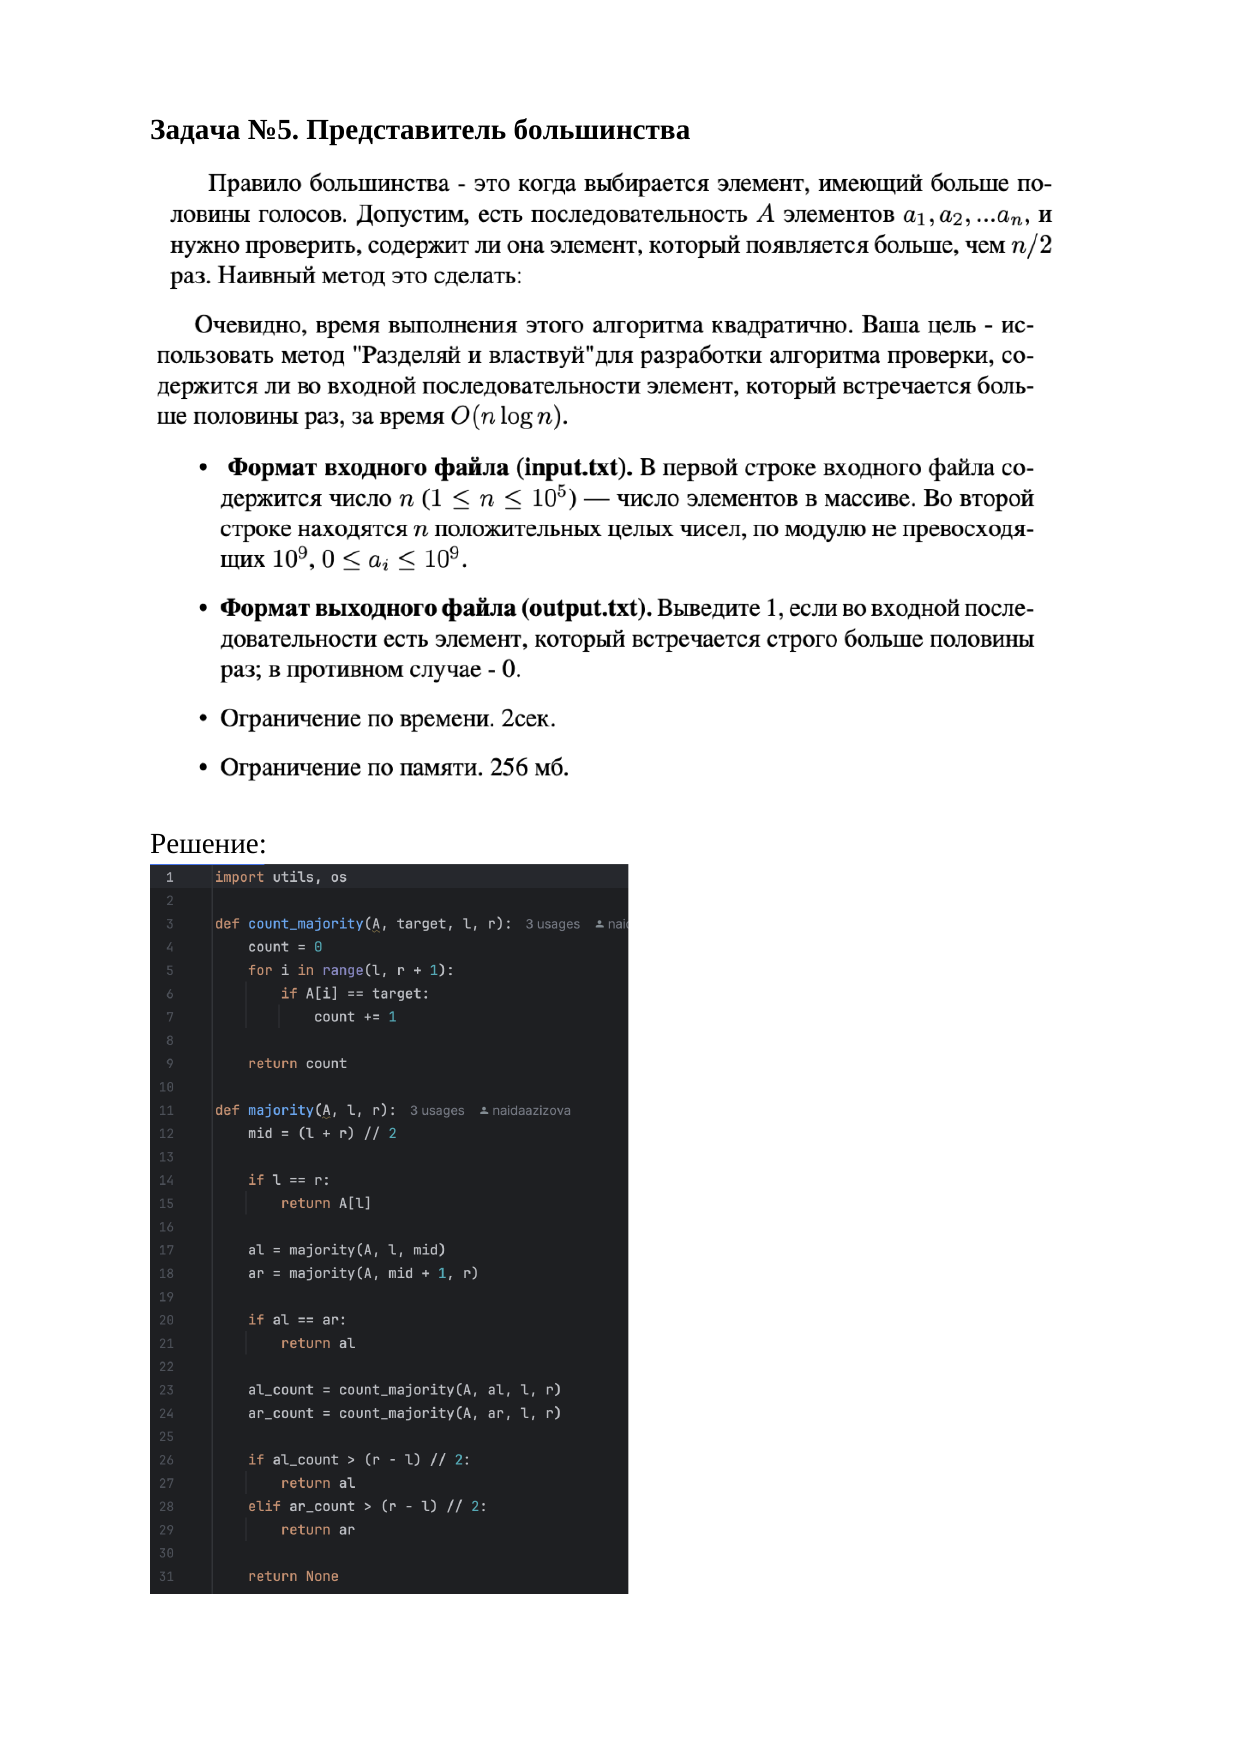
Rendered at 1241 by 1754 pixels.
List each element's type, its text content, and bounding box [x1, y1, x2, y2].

picture [150, 306, 1046, 788]
subtitle Задача №5. Представитель большинства [150, 112, 1090, 146]
picture [150, 158, 1091, 302]
picture [150, 864, 629, 1594]
